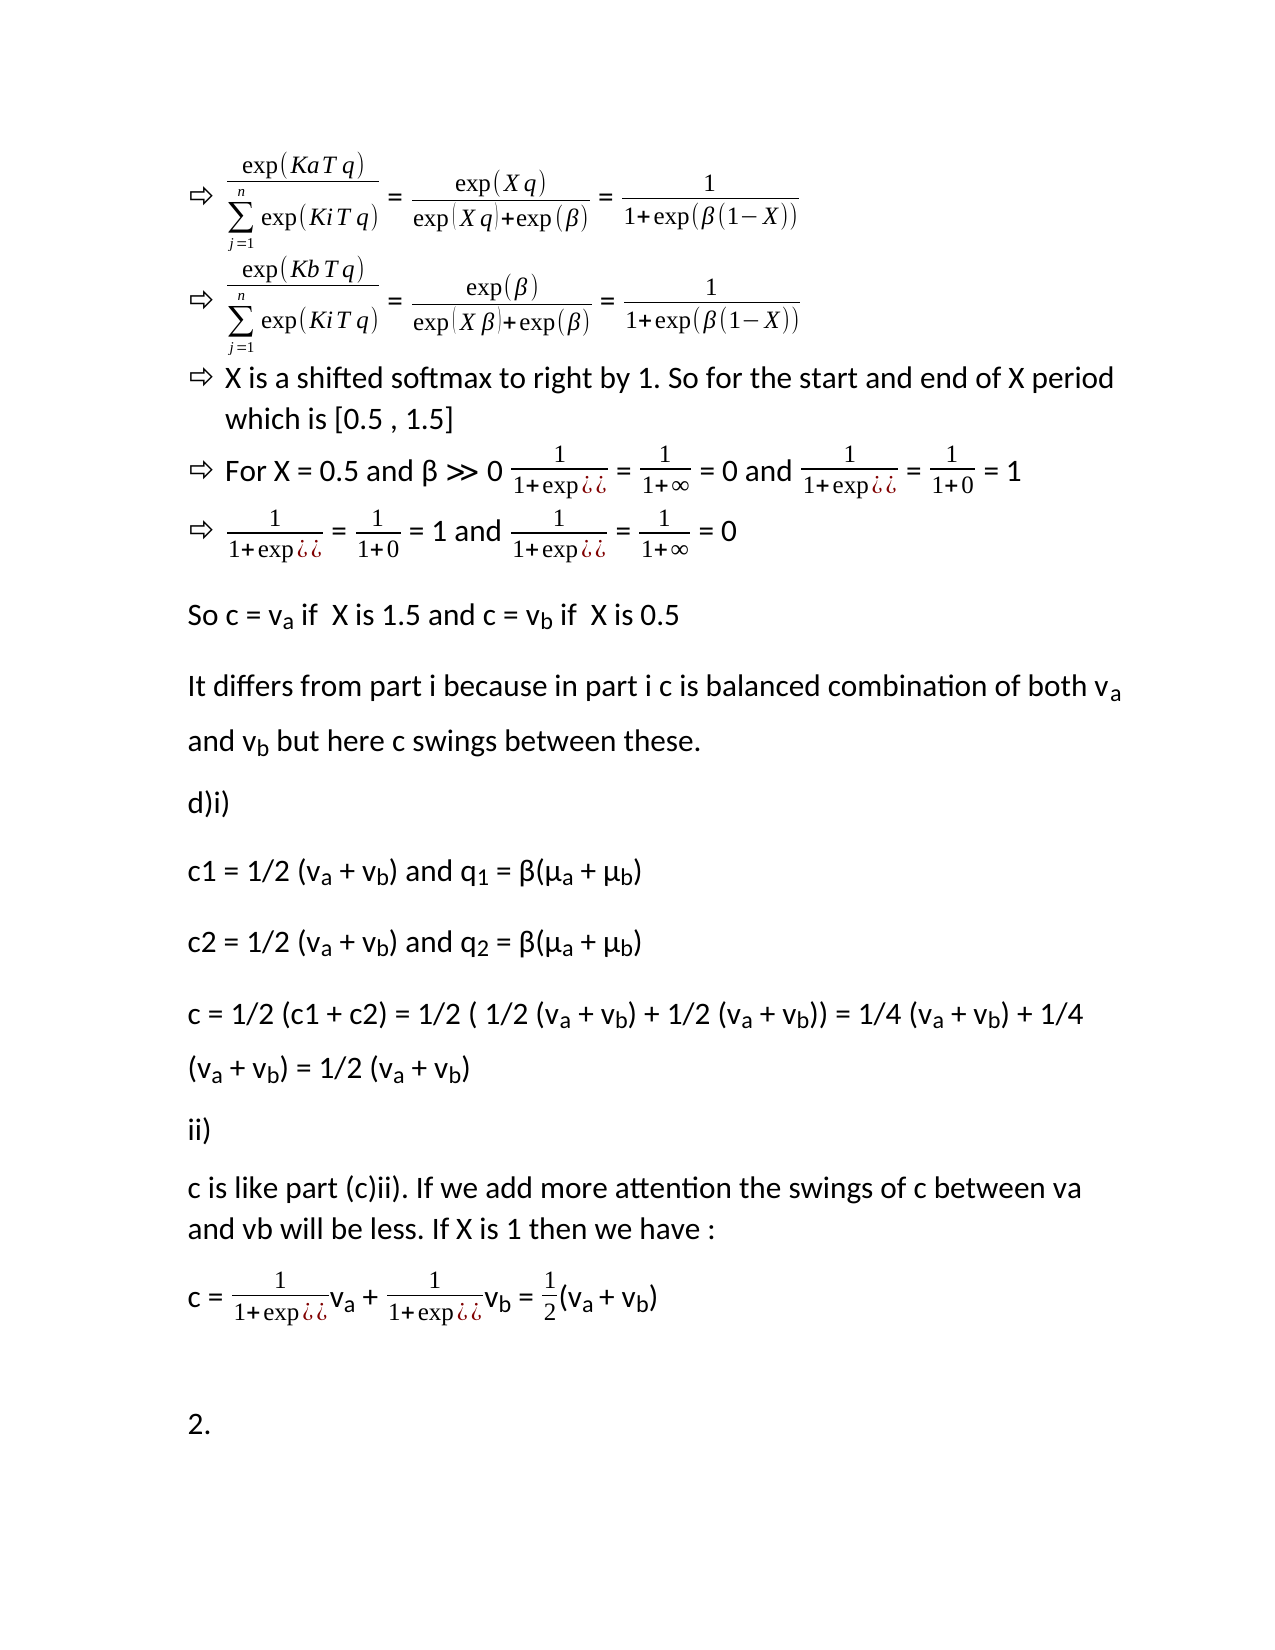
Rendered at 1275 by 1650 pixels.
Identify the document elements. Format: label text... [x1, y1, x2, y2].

text c2 = 1/2 (va + vb) and q2 = β(µa + µb) [187, 912, 1125, 963]
list = = 1 and = = 0 [187, 502, 1125, 565]
list = = [187, 254, 1125, 355]
text c = 1/2 (c1 + c2) = 1/2 ( 1/2 (va + vb) + 1/2 (va + vb)) = 1/4 (va + vb) + 1/4 (va + vb) = 1/2 (va + vb) [187, 984, 1125, 1089]
text c = va + vb = (va + vb) [187, 1267, 1125, 1326]
text d)i) [187, 783, 1125, 821]
list = = [187, 150, 1125, 251]
text c1 = 1/2 (va + vb) and q1 = β(µa + µb) [187, 841, 1125, 891]
text 2. [187, 1404, 1125, 1442]
text So c = va if X is 1.5 and c = vb if X is 0.5 [187, 585, 1125, 636]
text It differs from part i because in part i c is balanced combination of both va and vb but here c swings between these. [187, 656, 1125, 762]
text ii) [187, 1110, 1125, 1148]
list X is a shifted softmax to right by 1. So for the start and end of X period which is [0.5 , 1.5] [187, 358, 1125, 437]
text c is like part (c)ii). If we add more attention the swings of c between va and vb will be less. If X is 1 then we have : [187, 1168, 1125, 1247]
list For X = 0.5 and β ≫ 0 = = 0 and = = 1 [187, 440, 1125, 499]
